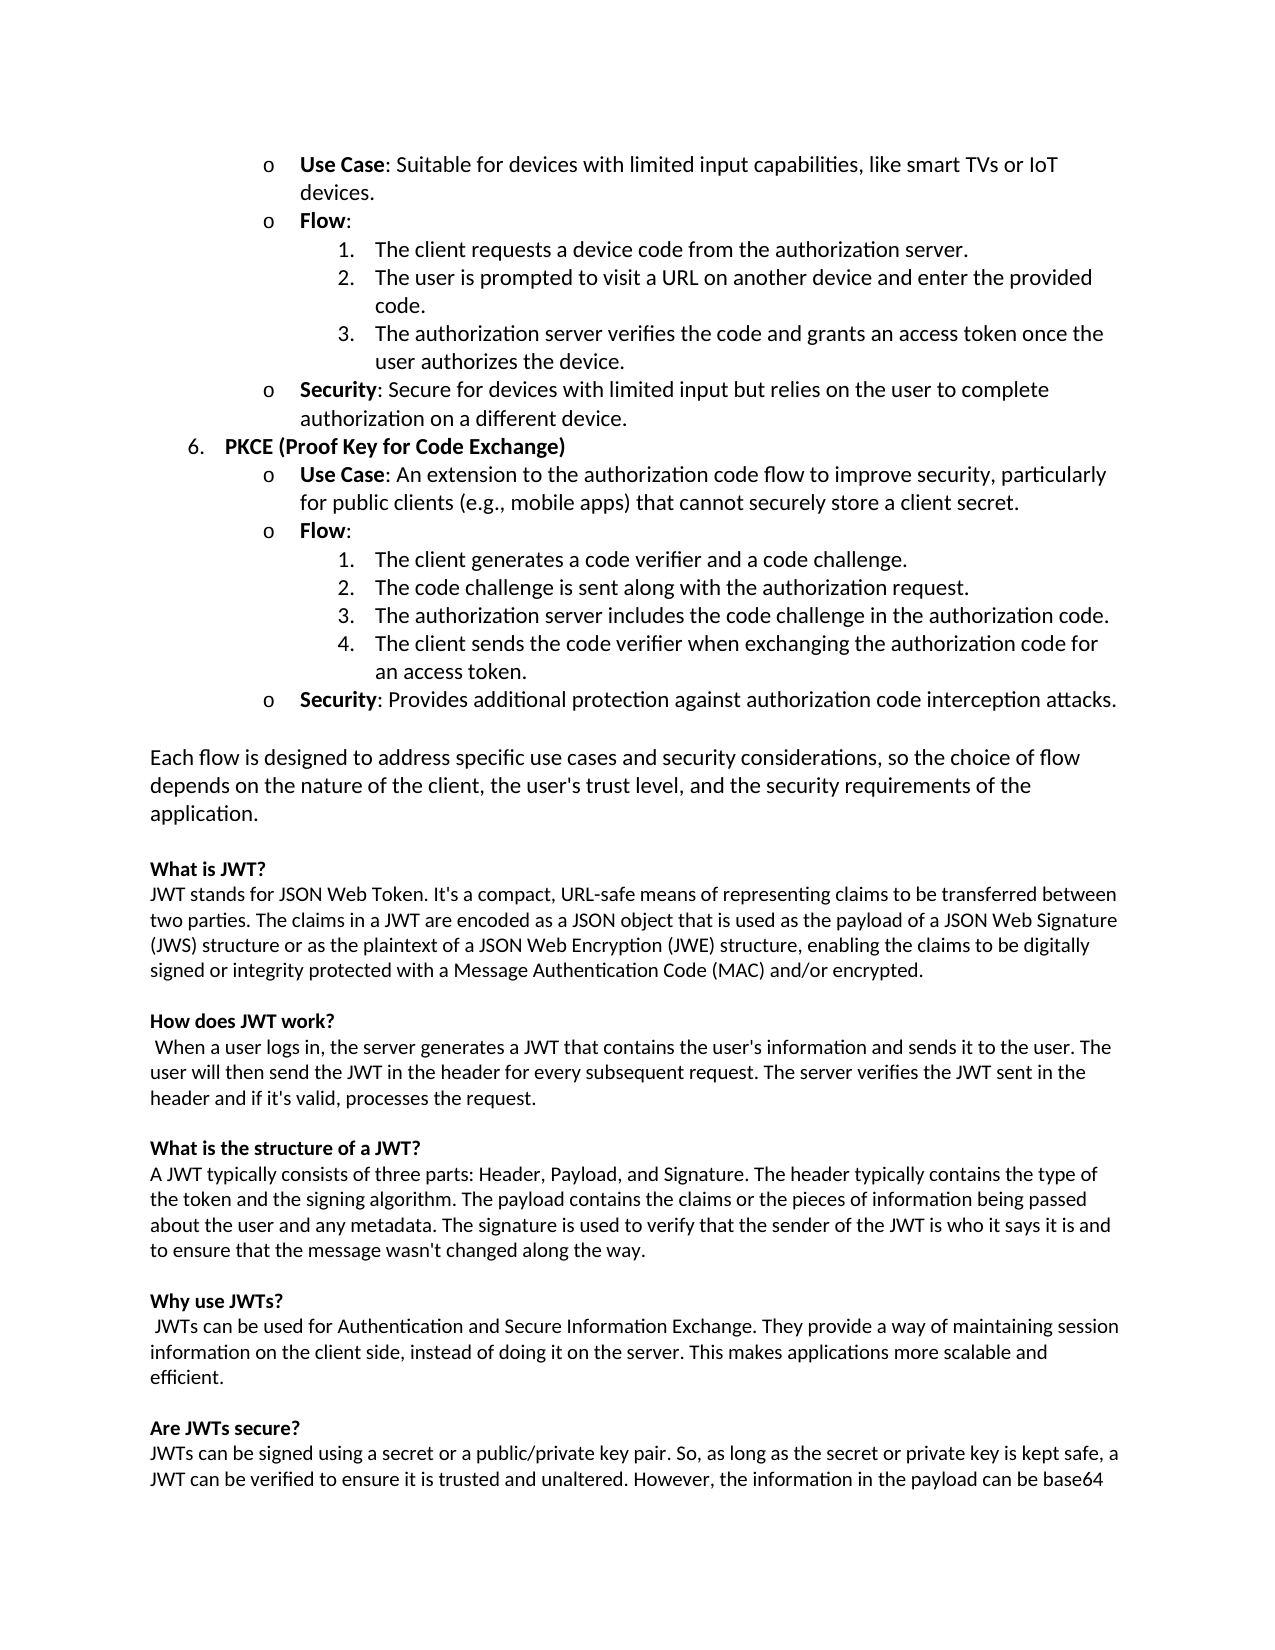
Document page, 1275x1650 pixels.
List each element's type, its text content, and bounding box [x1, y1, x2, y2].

list The client generates a code verifier and a code challenge. [337, 545, 1125, 573]
list The authorization server verifies the code and grants an access token once the user authorizes the device. [337, 319, 1125, 375]
list Security: Secure for devices with limited input but relies on the user to complete authorization on a different device. [262, 375, 1125, 432]
text Are JWTs secure? [150, 1415, 1125, 1441]
list The code challenge is sent along with the authorization request. [337, 573, 1125, 601]
text What is the structure of a JWT? [150, 1136, 1125, 1161]
list Flow: [262, 516, 1125, 545]
text Why use JWTs? [150, 1288, 1125, 1313]
list Use Case: Suitable for devices with limited input capabilities, like smart TVs or IoT devices. [262, 150, 1125, 207]
list The client sends the code verifier when exchanging the authorization code for an access token. [337, 629, 1125, 685]
list The client requests a device code from the authorization server. [337, 235, 1125, 263]
list The authorization server includes the code challenge in the authorization code. [337, 601, 1125, 629]
list Use Case: An extension to the authorization code flow to improve security, particularly for public clients (e.g., mobile apps) that cannot securely store a client secret. [262, 460, 1125, 516]
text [150, 1441, 1125, 1491]
text JWTs can be used for Authentication and Secure Information Exchange. They provide a way of maintaining session information on the client side, instead of doing it on the server. This makes applications more scalable and efficient. [150, 1313, 1125, 1390]
list Flow: [262, 207, 1125, 235]
list Security: Provides additional protection against authorization code interception attacks. [262, 685, 1125, 713]
text A JWT typically consists of three parts: Header, Payload, and Signature. The header typically contains the type of the token and the signing algorithm. The payload contains the claims or the pieces of information being passed about the user and any metadata. The signature is used to verify that the sender of the JWT is who it says it is and to ensure that the message wasn't changed along the way. [150, 1161, 1125, 1263]
text When a user logs in, the server generates a JWT that contains the user's information and sends it to the user. The user will then send the JWT in the header for every subsequent request. The server verifies the JWT sent in the header and if it's valid, processes the request. [150, 1034, 1125, 1110]
list The user is prompted to visit a URL on another device and enter the provided code. [337, 263, 1125, 319]
text How does JWT work? [150, 1008, 1125, 1034]
text What is JWT? [150, 856, 1125, 881]
text Each flow is designed to address specific use cases and security considerations, so the choice of flow depends on the nature of the client, the user's trust level, and the security requirements of the application. [150, 743, 1125, 827]
text JWT stands for JSON Web Token. It's a compact, URL-safe means of representing claims to be transferred between two parties. The claims in a JWT are encoded as a JSON object that is used as the payload of a JSON Web Signature (JWS) structure or as the plaintext of a JSON Web Encryption (JWE) structure, enabling the claims to be digitally signed or integrity protected with a Message Authentication Code (MAC) and/or encrypted. [150, 881, 1125, 983]
list PKCE (Proof Key for Code Exchange) [187, 432, 1125, 460]
